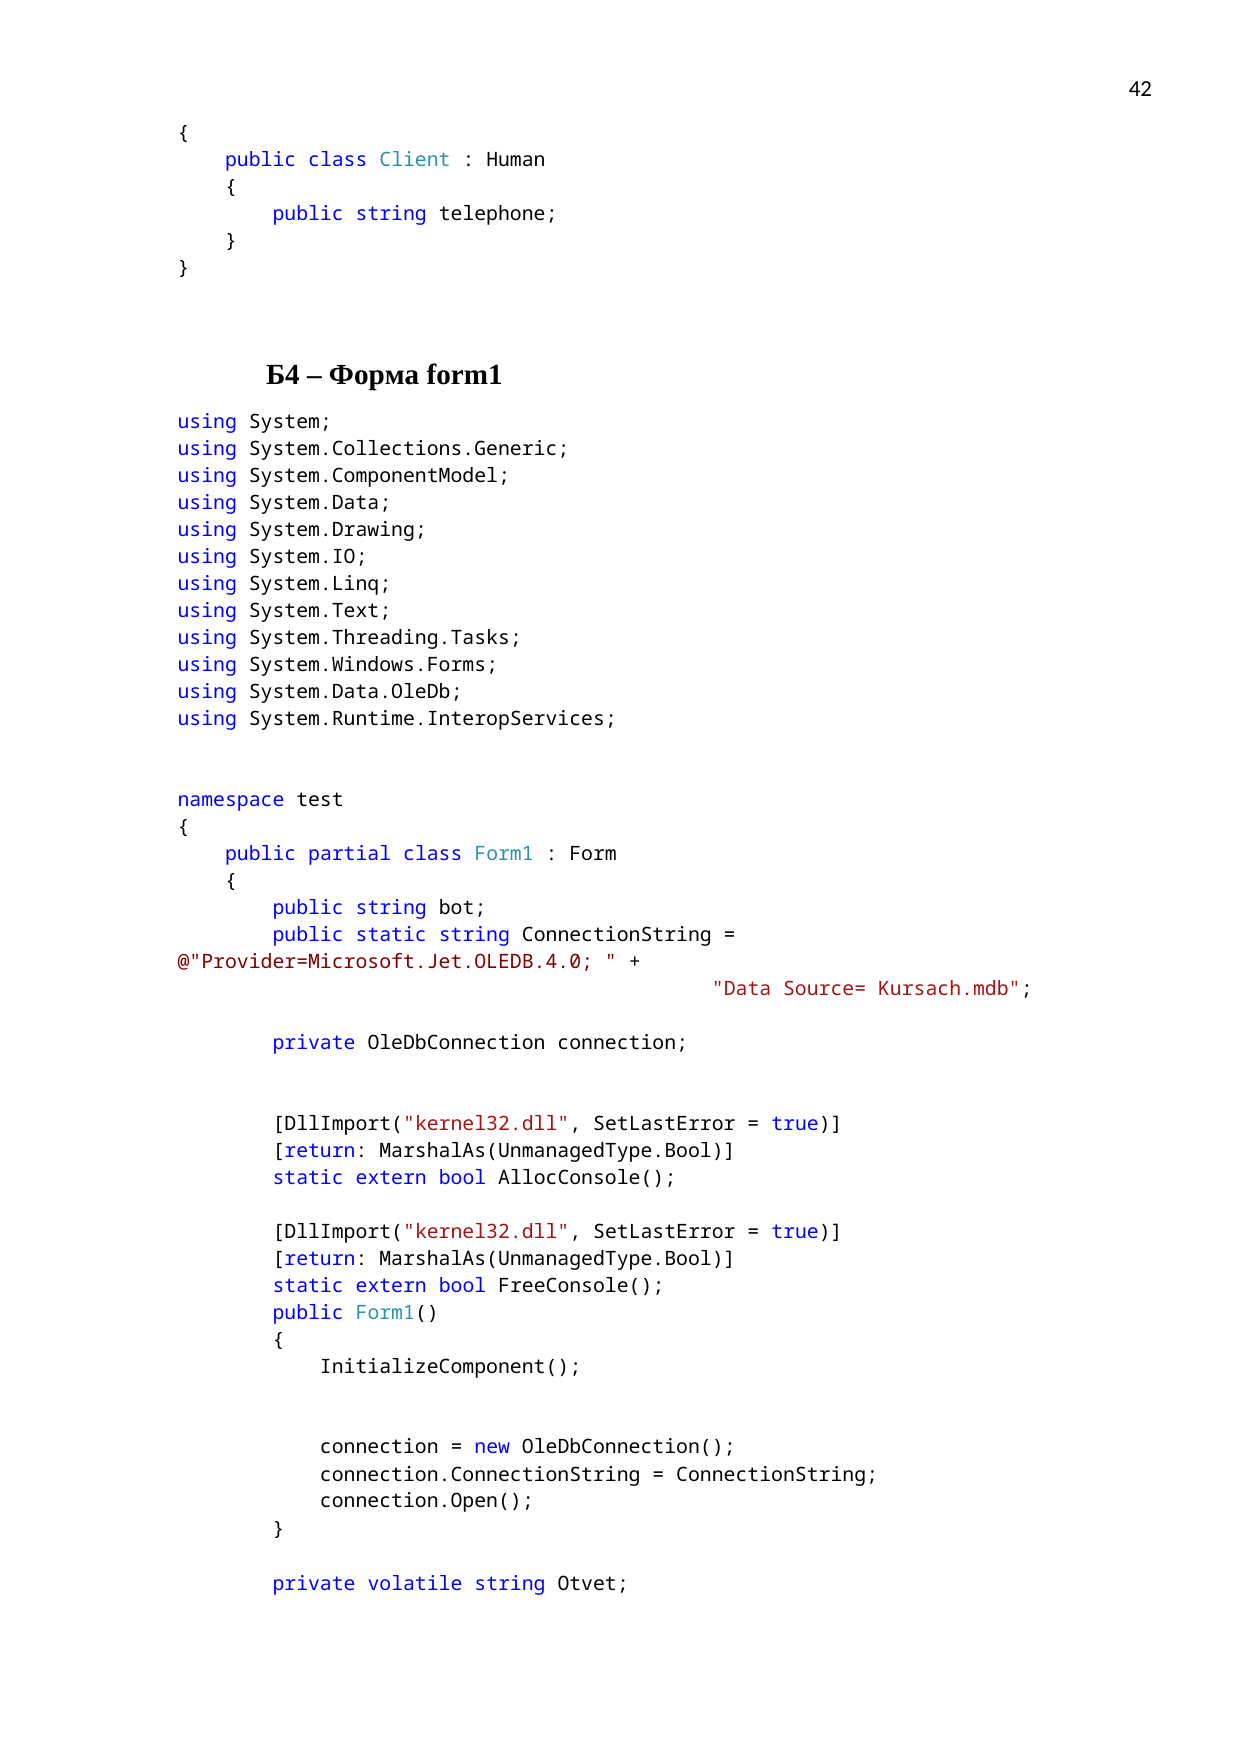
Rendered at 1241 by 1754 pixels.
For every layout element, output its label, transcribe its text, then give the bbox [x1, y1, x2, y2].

text } [177, 1514, 1152, 1541]
text { [177, 118, 1152, 145]
title Б4 – Форма form1 [177, 357, 1152, 391]
text public partial class Form1 : Form [177, 839, 1152, 866]
text connection = new OleDbConnection(); [177, 1433, 1152, 1460]
text connection.Open(); [177, 1487, 1152, 1514]
text using System.Collections.Generic; [177, 434, 1152, 462]
text using System; [177, 408, 1152, 434]
text static extern bool FreeConsole(); [177, 1271, 1152, 1298]
text [DllImport("kernel32.dll", SetLastError = true)] [177, 1217, 1152, 1244]
text { [177, 812, 1152, 839]
text } [177, 253, 1152, 280]
text InitializeComponent(); [177, 1352, 1152, 1379]
text } [177, 226, 1152, 253]
text using System.ComponentModel; [177, 462, 1152, 488]
text using System.Runtime.InteropServices; [177, 704, 1152, 731]
text "Data Source= Kursach.mdb"; [177, 974, 1152, 1001]
text private OleDbConnection connection; [177, 1028, 1152, 1055]
text public string bot; [177, 893, 1152, 920]
text using System.Linq; [177, 569, 1152, 596]
text using System.Windows.Forms; [177, 650, 1152, 677]
text [DllImport("kernel32.dll", SetLastError = true)] [177, 1109, 1152, 1136]
text using System.Data.OleDb; [177, 677, 1152, 704]
text public class Client : Human [177, 145, 1152, 172]
text { [177, 172, 1152, 199]
text [return: MarshalAs(UnmanagedType.Bool)] [177, 1136, 1152, 1163]
text [return: MarshalAs(UnmanagedType.Bool)] [177, 1244, 1152, 1271]
text private volatile string Otvet; [177, 1569, 1152, 1596]
text connection.ConnectionString = ConnectionString; [177, 1460, 1152, 1487]
text using System.IO; [177, 542, 1152, 569]
text { [177, 866, 1152, 893]
text public string telephone; [177, 199, 1152, 226]
text static extern bool AllocConsole(); [177, 1163, 1152, 1190]
text public Form1() [177, 1298, 1152, 1325]
text using System.Threading.Tasks; [177, 623, 1152, 650]
text using System.Data; [177, 488, 1152, 516]
text namespace test [177, 785, 1152, 812]
text { [177, 1325, 1152, 1352]
text public static string ConnectionString = @"Provider=Microsoft.Jet.OLEDB.4.0; " + [177, 920, 1152, 974]
text using System.Drawing; [177, 516, 1152, 542]
text using System.Text; [177, 596, 1152, 623]
